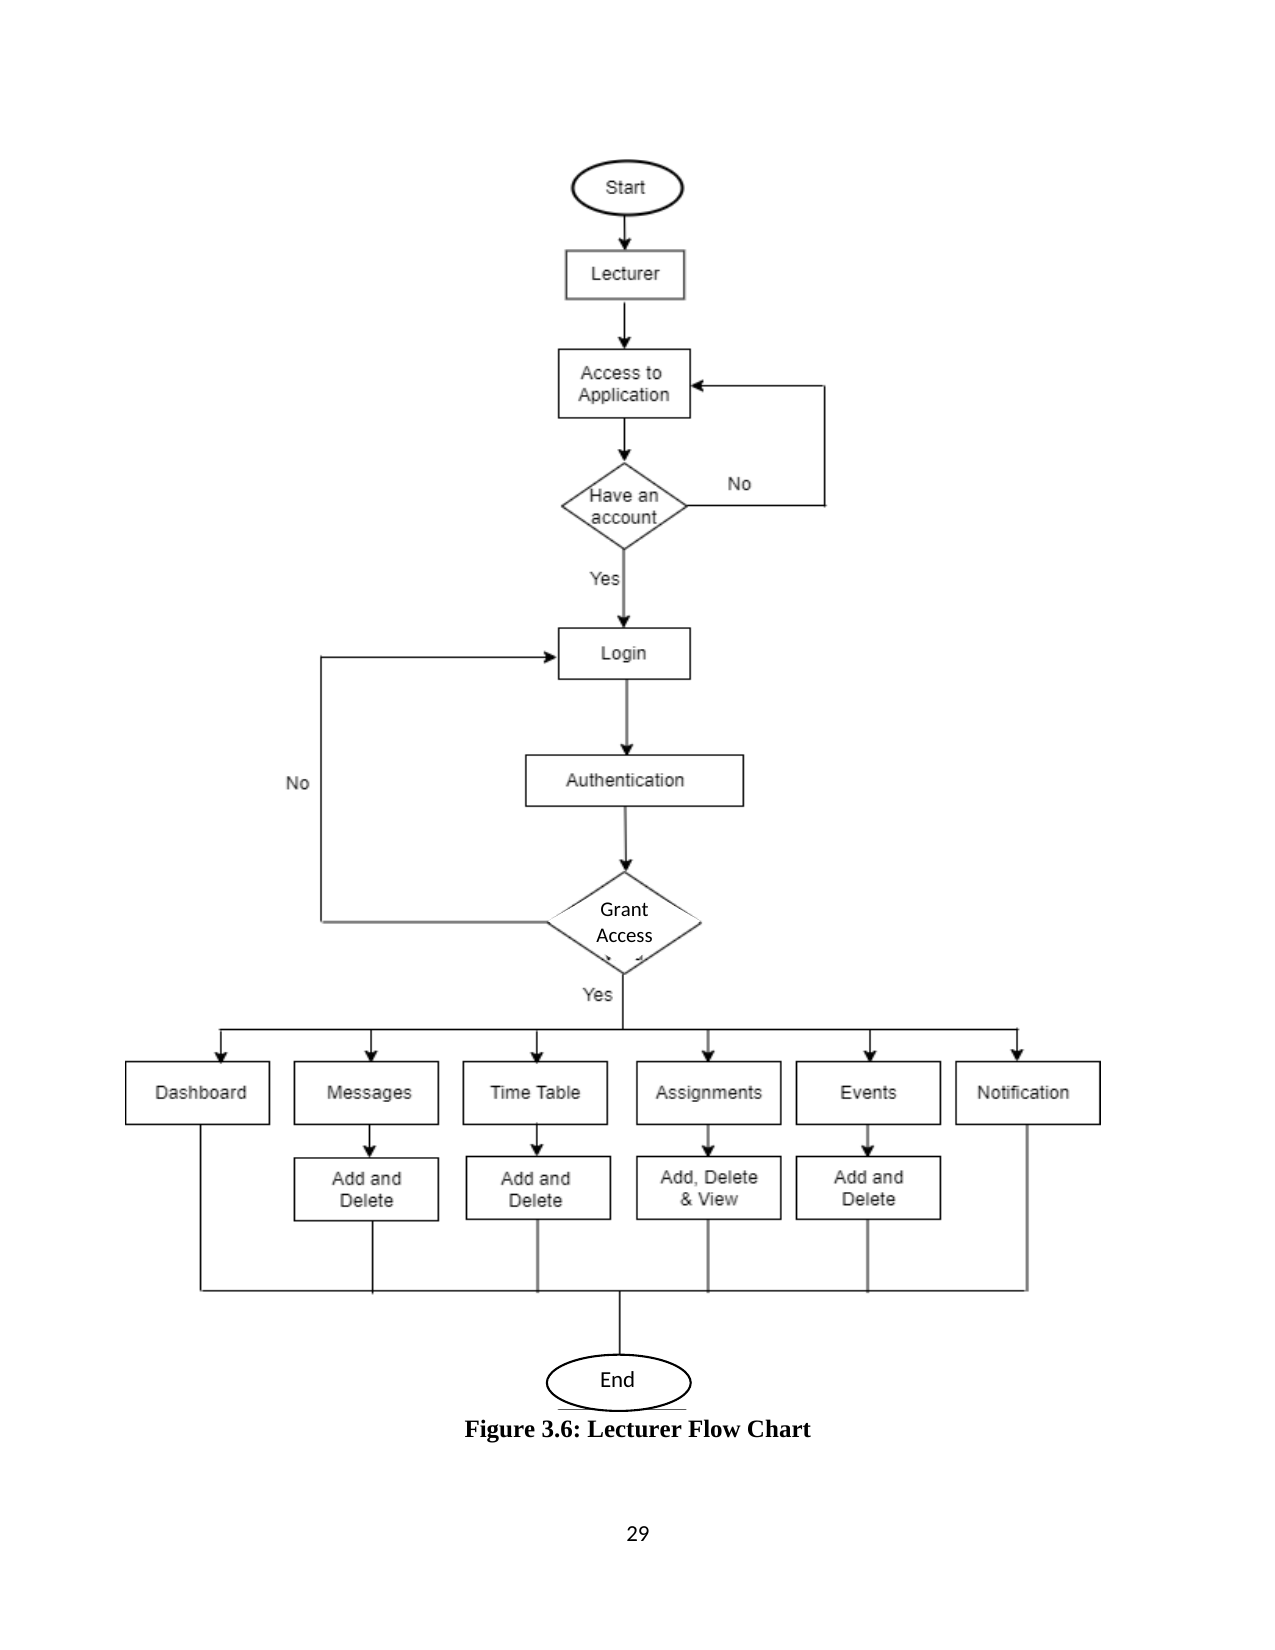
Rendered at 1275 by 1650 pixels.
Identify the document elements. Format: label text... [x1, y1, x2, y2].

picture [125, 159, 1101, 1410]
text Figure 3.6: Lecturer Flow Chart [150, 1414, 1125, 1443]
